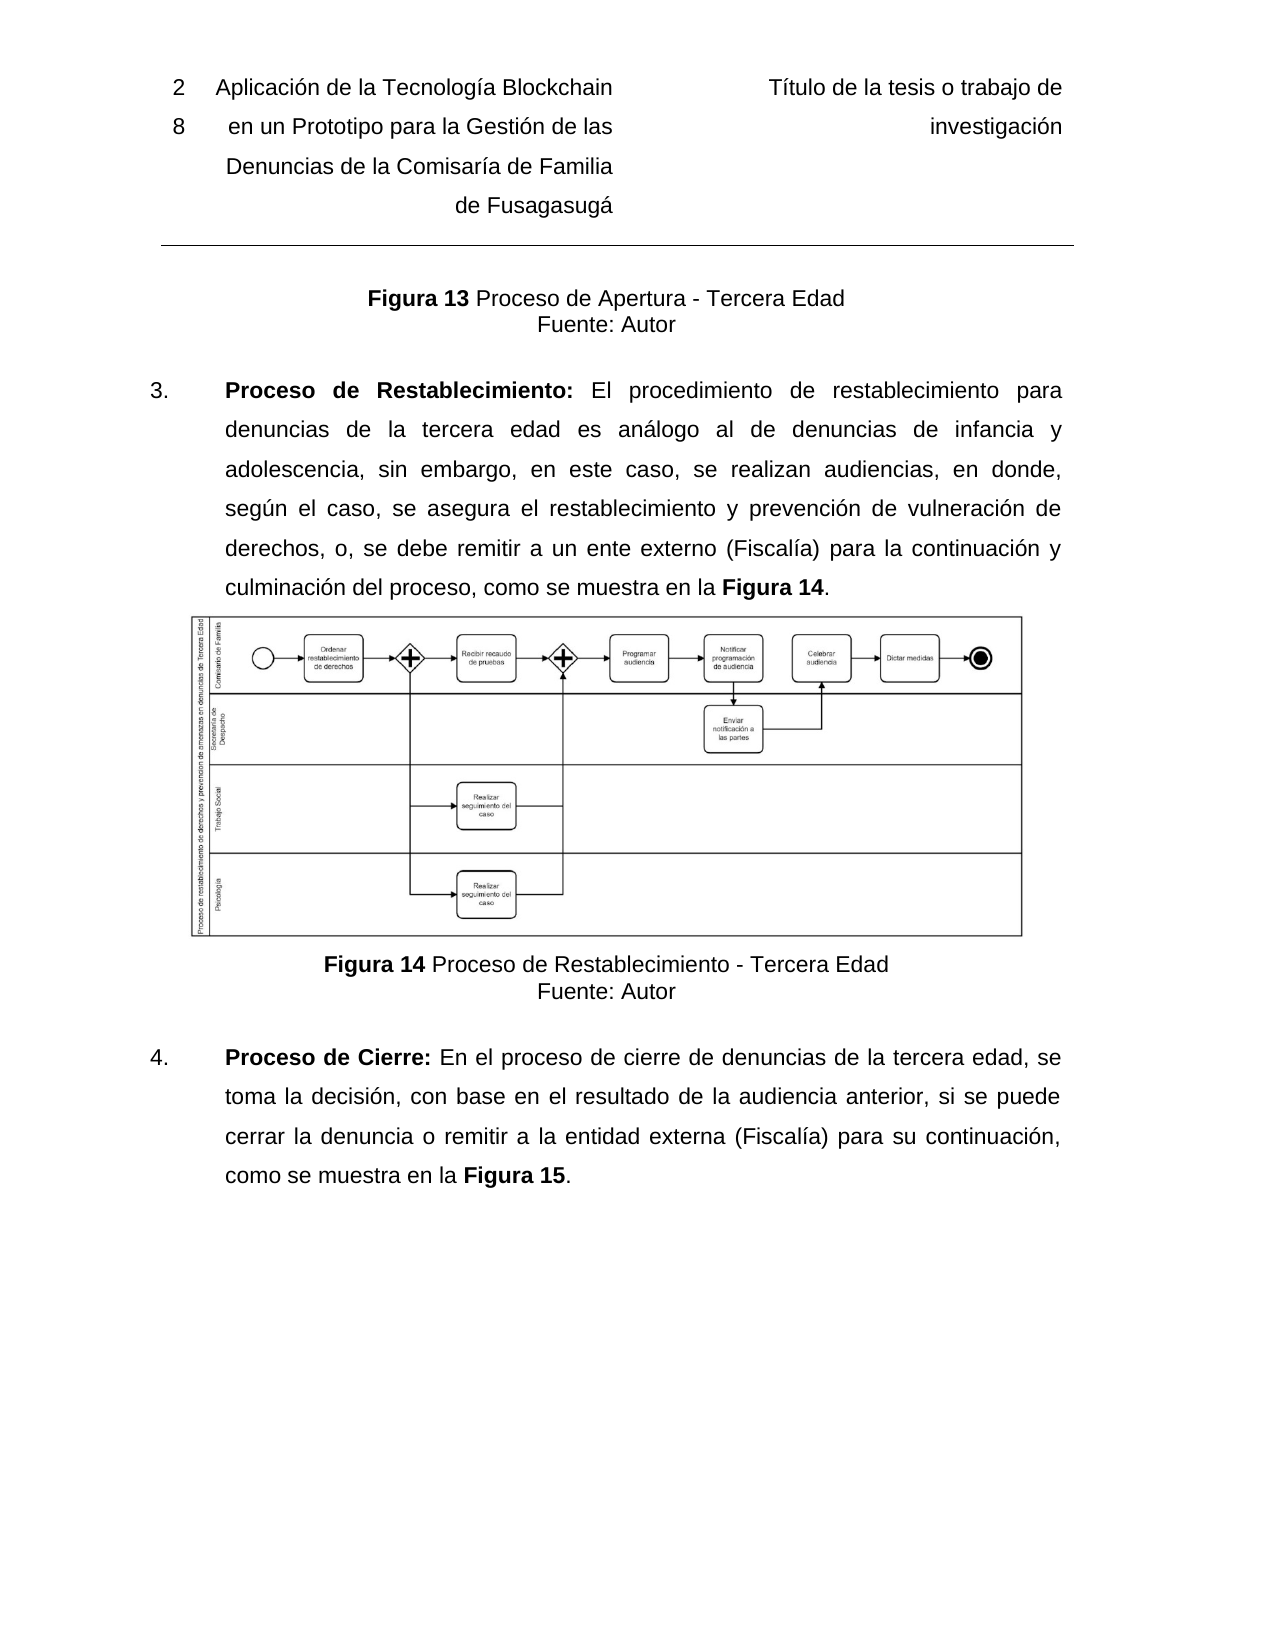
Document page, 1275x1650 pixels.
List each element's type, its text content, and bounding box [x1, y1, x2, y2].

list Proceso de Restablecimiento: El procedimiento de restablecimiento para denuncias de la tercera edad es análogo al de denuncias de infancia y adolescencia, sin embargo, en este caso, se realizan audiencias, en donde, según el caso, se asegura el restablecimiento y prevención de vulneración de derechos, o, se debe remitir a un ente externo (Fiscalía) para la continuación y culminación del proceso, como se muestra en la Figura 14. [150, 377, 1062, 600]
text Figura 14 Proceso de Restablecimiento - Tercera Edad [150, 951, 1062, 978]
list Proceso de Cierre: En el proceso de cierre de denuncias de la tercera edad, se toma la decisión, con base en el resultado de la audiencia anterior, si se puede cerrar la denuncia o remitir a la entidad externa (Fiscalía) para su continuación, como se muestra en la Figura 15. [150, 1044, 1062, 1188]
text Fuente: Autor [150, 311, 1062, 337]
text Figura 13 Proceso de Apertura - Tercera Edad [150, 284, 1062, 311]
text Fuente: Autor [150, 978, 1062, 1004]
picture [188, 613, 1025, 939]
